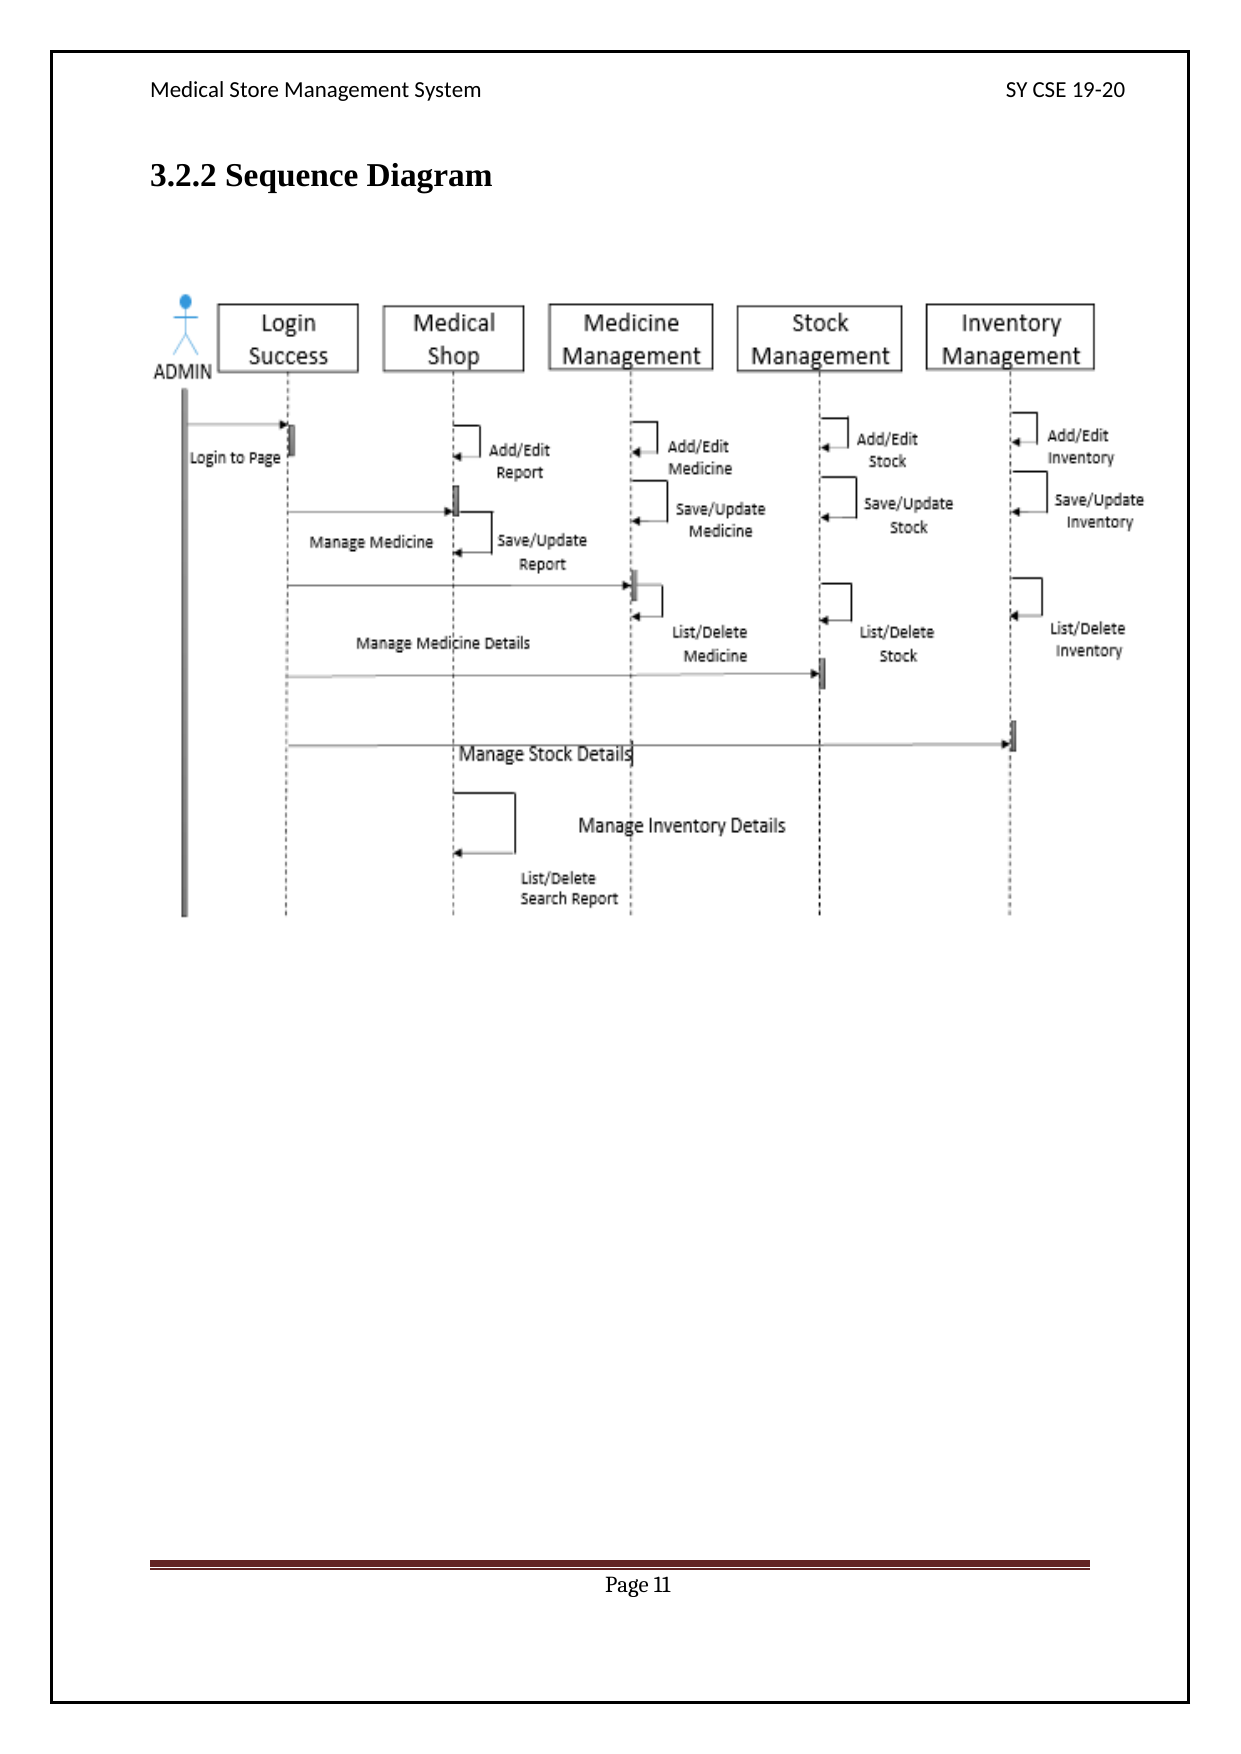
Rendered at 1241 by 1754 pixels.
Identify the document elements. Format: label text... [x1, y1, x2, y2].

text 3.2.2 Sequence Diagram [150, 156, 1090, 194]
picture [150, 269, 1152, 945]
